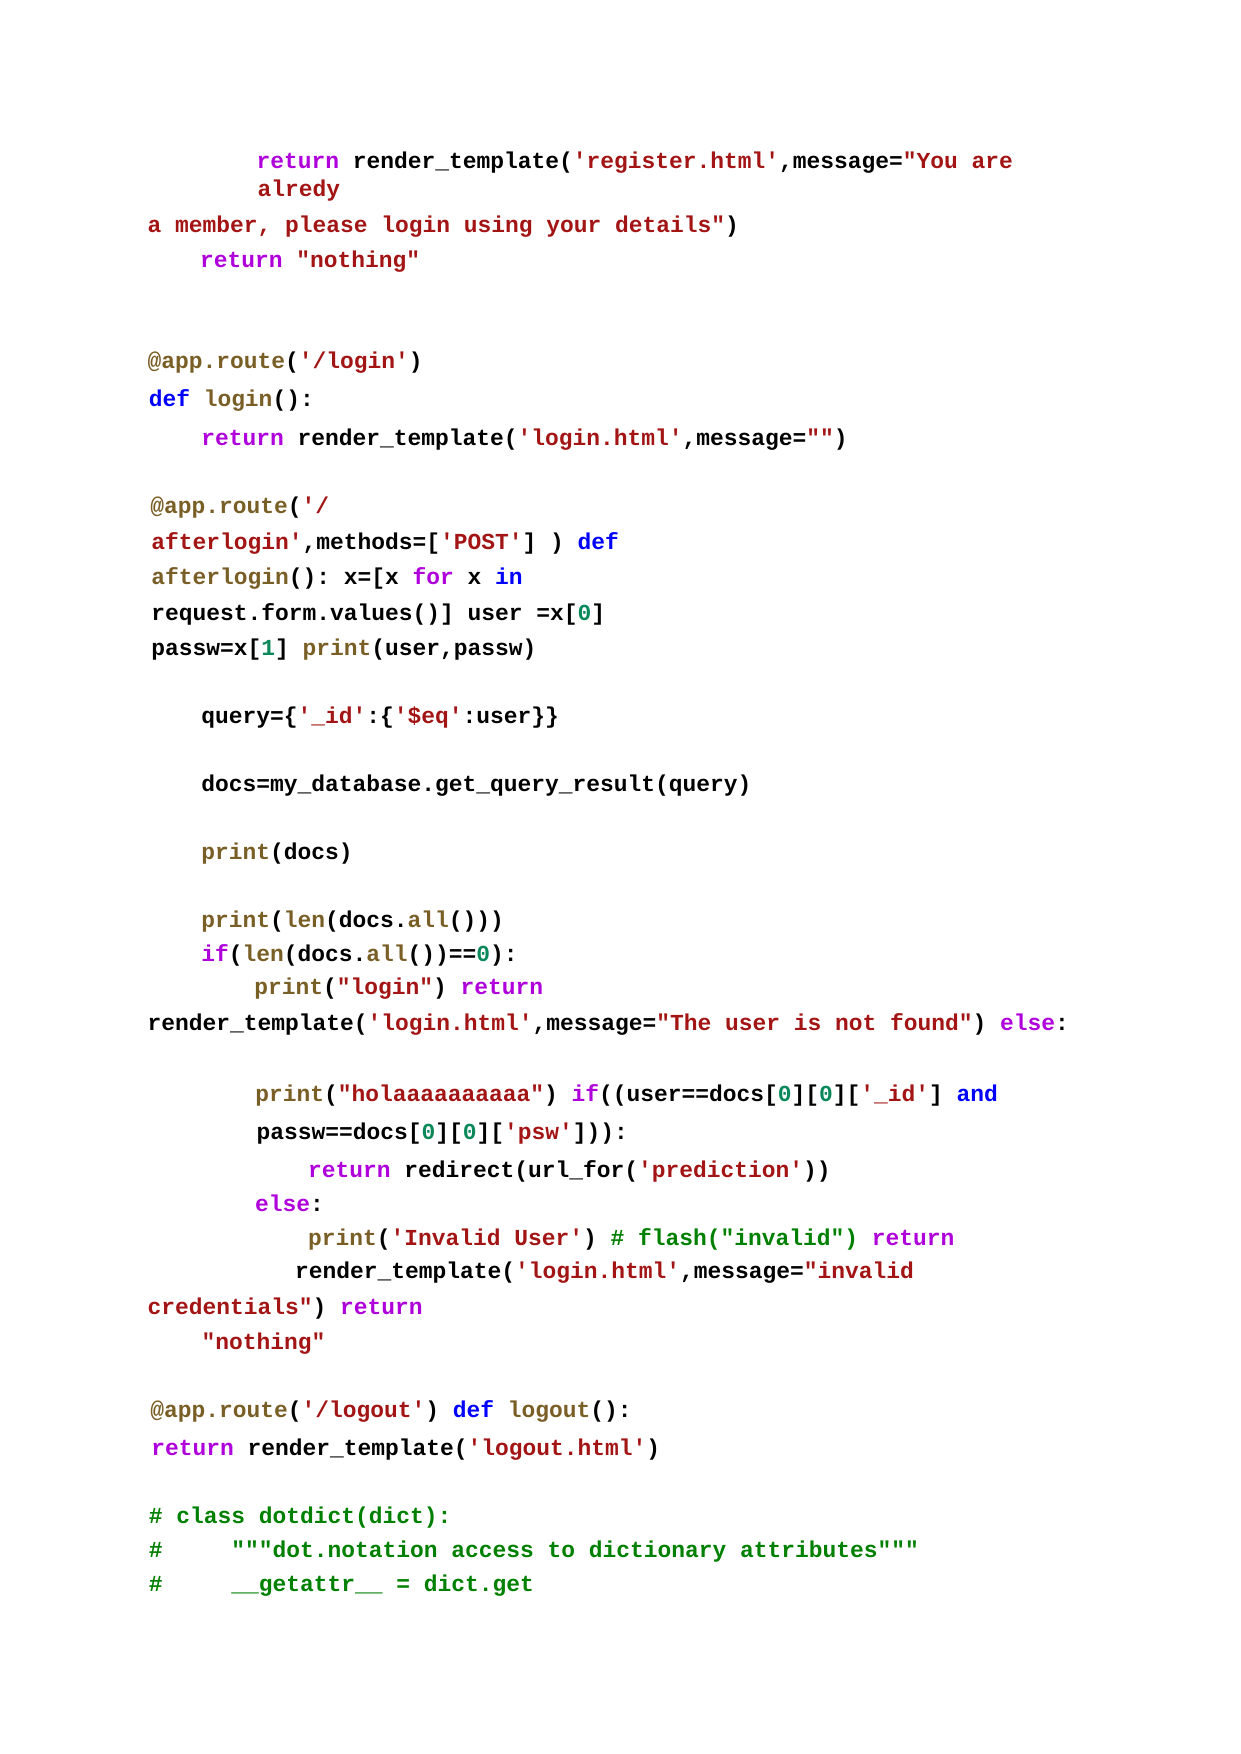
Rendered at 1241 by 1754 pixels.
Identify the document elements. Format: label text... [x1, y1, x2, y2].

text @app.route('/login') def login(): [147, 349, 464, 414]
text query={'_id':{'$eq':user}} [201, 705, 1002, 731]
text return redirect(url_for('prediction')) [308, 1158, 1002, 1184]
text render_template('login.html',message="invalid [112, 1260, 1096, 1286]
text print("holaaaaaaaaaa") if((user==docs[0][0]['_id'] and [255, 1083, 1002, 1108]
text if(len(docs.all())==0): [201, 942, 1002, 968]
text @app.route('/logout') def logout(): return render_template('logout.html') [150, 1398, 703, 1462]
text # class dotdict(dict): [149, 1505, 1096, 1531]
text else: [255, 1192, 1096, 1218]
text return render_template('login.html',message="") [201, 427, 1002, 453]
text print('Invalid User') # flash("invalid") return [308, 1226, 1096, 1252]
text "nothing" [201, 1331, 1096, 1357]
text credentials") return [147, 1295, 1096, 1321]
text print(len(docs.all())) [201, 908, 1002, 934]
text print(docs) [201, 840, 1002, 866]
text # __getattr__ = dict.get [149, 1572, 1096, 1598]
text return render_template('register.html',message="You are alredy [256, 149, 1096, 204]
text render_template('login.html',message="The user is not found") else: [147, 1011, 1096, 1037]
text a member, please login using your details") return "nothing" [147, 213, 807, 274]
text # """dot.notation access to dictionary attributes""" [149, 1538, 1096, 1564]
text passw==docs[0][0]['psw'])): [256, 1121, 1002, 1146]
text print("login") return [254, 976, 1096, 1002]
text docs=my_database.get_query_result(query) [201, 772, 1002, 798]
text @app.route('/afterlogin',methods=['POST'] ) def afterlogin(): x=[x for x in request.form.values()] user =x[0] passw=x[1] print(user,passw) [150, 494, 702, 663]
